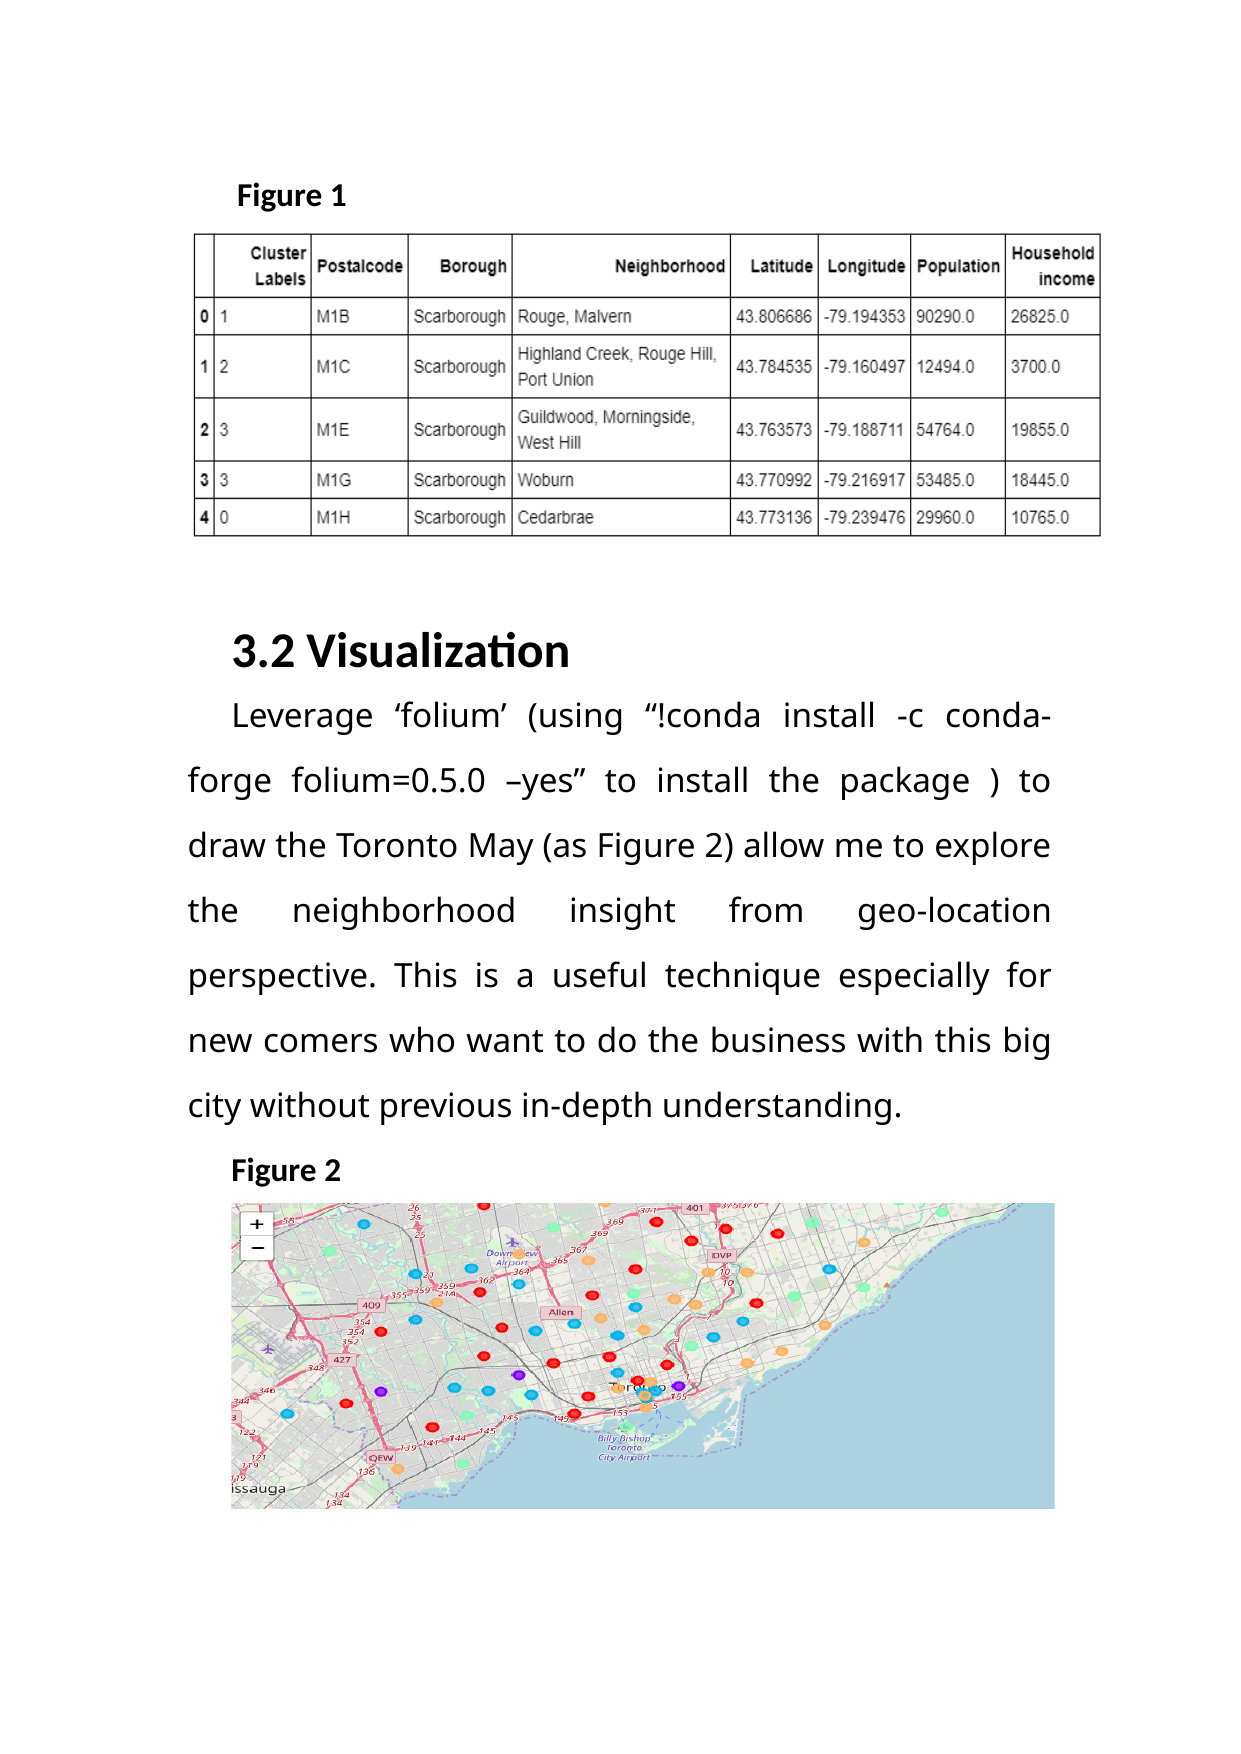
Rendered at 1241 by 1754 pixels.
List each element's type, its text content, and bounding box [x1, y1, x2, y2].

picture [231, 1202, 1055, 1509]
list Figure 1 [187, 162, 1053, 227]
list Leverage ‘folium’ (using “!conda install -c conda-forge folium=0.5.0 –yes” to install the package ) to draw the Toronto May (as Figure 2) allow me to explore the neighborhood insight from geo-location perspective. This is a useful technique especially for new comers who want to do the business with this big city without previous in-depth understanding. [187, 682, 1053, 1137]
list Visualization [231, 617, 1053, 682]
picture [187, 227, 1110, 552]
list Figure 2 [187, 1137, 1053, 1202]
